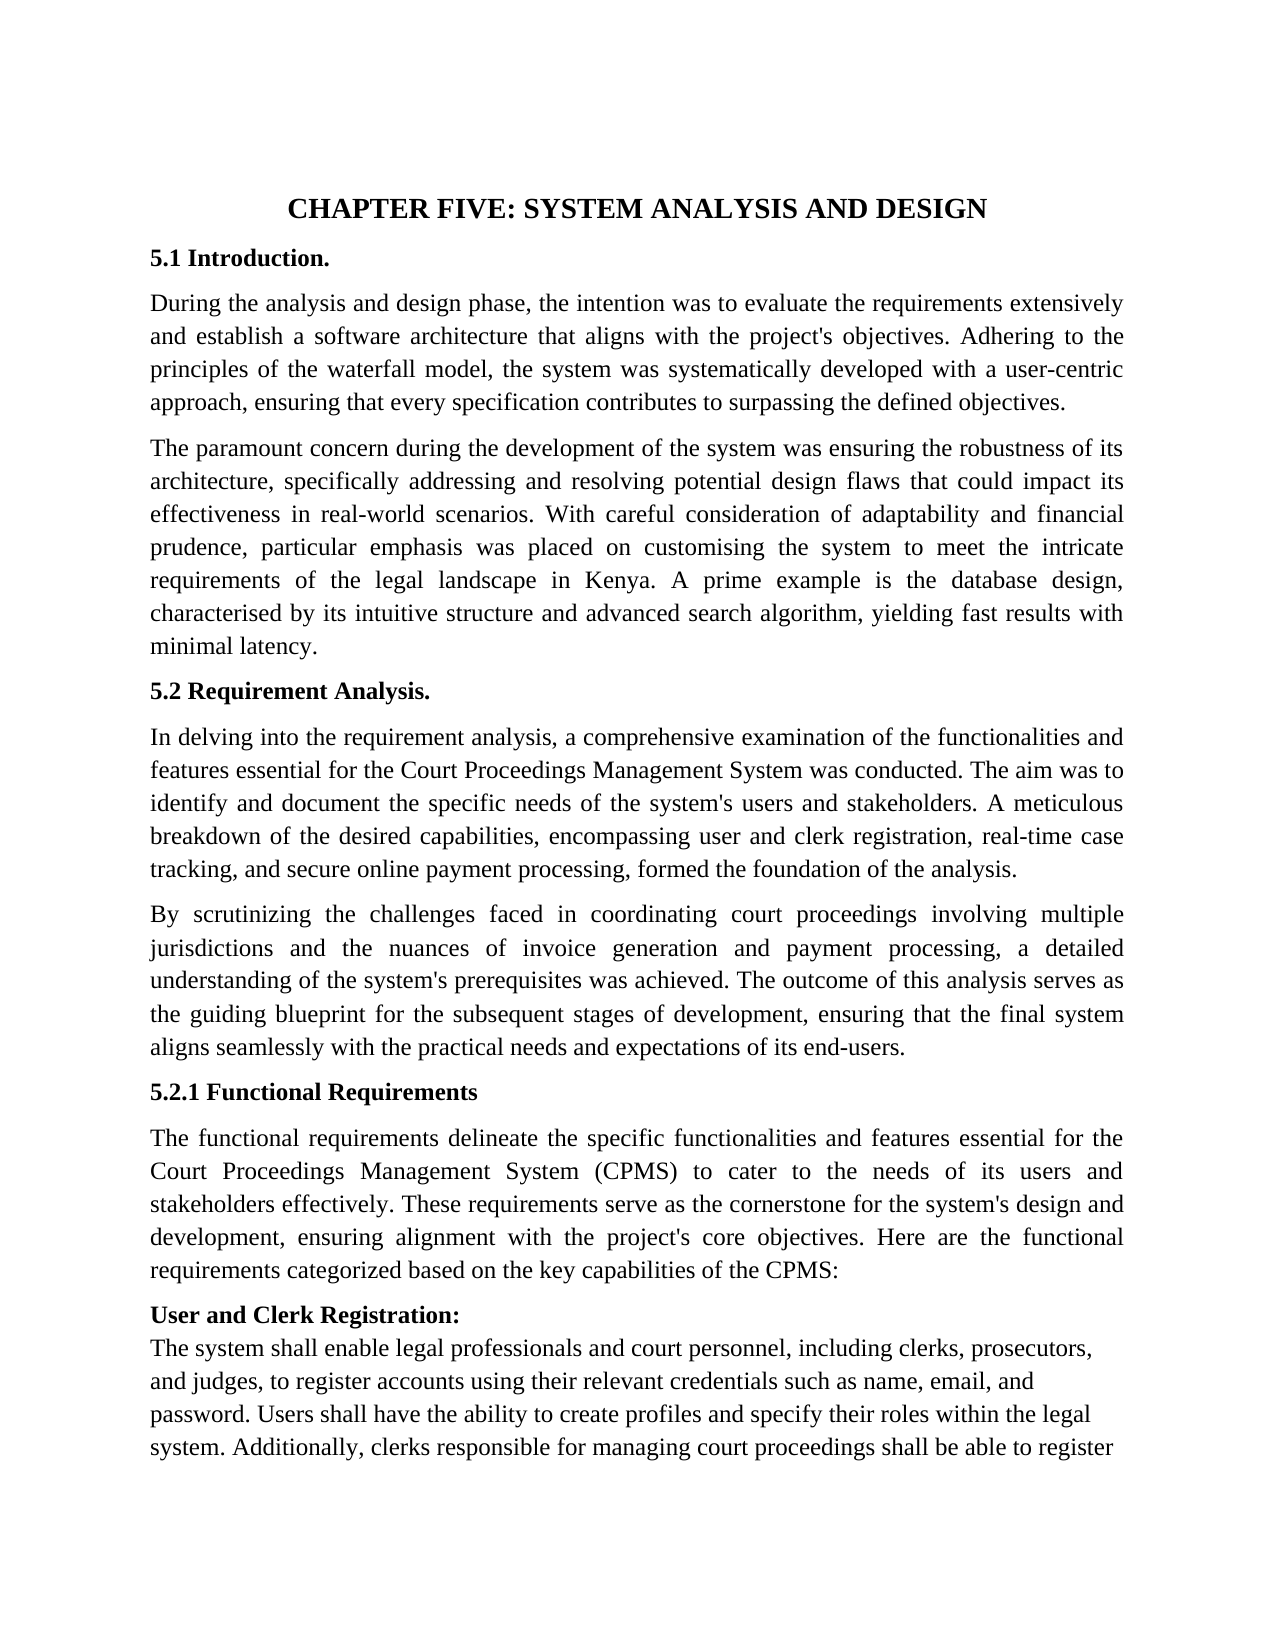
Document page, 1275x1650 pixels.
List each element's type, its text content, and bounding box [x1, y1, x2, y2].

text By scrutinizing the challenges faced in coordinating court proceedings involving multiple jurisdictions and the nuances of invoice generation and payment processing, a detailed understanding of the system's prerequisites was achieved. The outcome of this analysis serves as the guiding blueprint for the subsequent stages of development, ensuring that the final system aligns seamlessly with the practical needs and expectations of its end-users. [150, 899, 1125, 1060]
text During the analysis and design phase, the intention was to evaluate the requirements extensively and establish a software architecture that aligns with the project's objectives. Adhering to the principles of the waterfall model, the system was systematically developed with a user-centric approach, ensuring that every specification contributes to surpassing the defined objectives. [150, 288, 1125, 416]
subtitle 5.2.1 Functional Requirements [150, 1077, 1125, 1106]
subtitle 5.2 Requirement Analysis. [150, 676, 1125, 705]
text In delving into the requirement analysis, a comprehensive examination of the functionalities and features essential for the Court Proceedings Management System was conducted. The aim was to identify and document the specific needs of the system's users and stakeholders. A meticulous breakdown of the desired capabilities, encompassing user and clerk registration, real-time case tracking, and secure online payment processing, formed the foundation of the analysis. [150, 722, 1125, 883]
subtitle 5.1 Introduction. [150, 243, 1125, 271]
subtitle CHAPTER FIVE: SYSTEM ANALYSIS AND DESIGN [150, 192, 1125, 225]
text The functional requirements delineate the specific functionalities and features essential for the Court Proceedings Management System (CPMS) to cater to the needs of its users and stakeholders effectively. These requirements serve as the cornerstone for the system's design and development, ensuring alignment with the project's core objectives. Here are the functional requirements categorized based on the key capabilities of the CPMS: [150, 1123, 1125, 1283]
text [150, 1300, 1125, 1461]
text The paramount concern during the development of the system was ensuring the robustness of its architecture, specifically addressing and resolving potential design flaws that could impact its effectiveness in real-world scenarios. With careful consideration of adaptability and financial prudence, particular emphasis was placed on customising the system to meet the intricate requirements of the legal landscape in Kenya. A prime example is the database design, characterised by its intuitive structure and advanced search algorithm, yielding fast results with minimal latency. [150, 433, 1125, 660]
